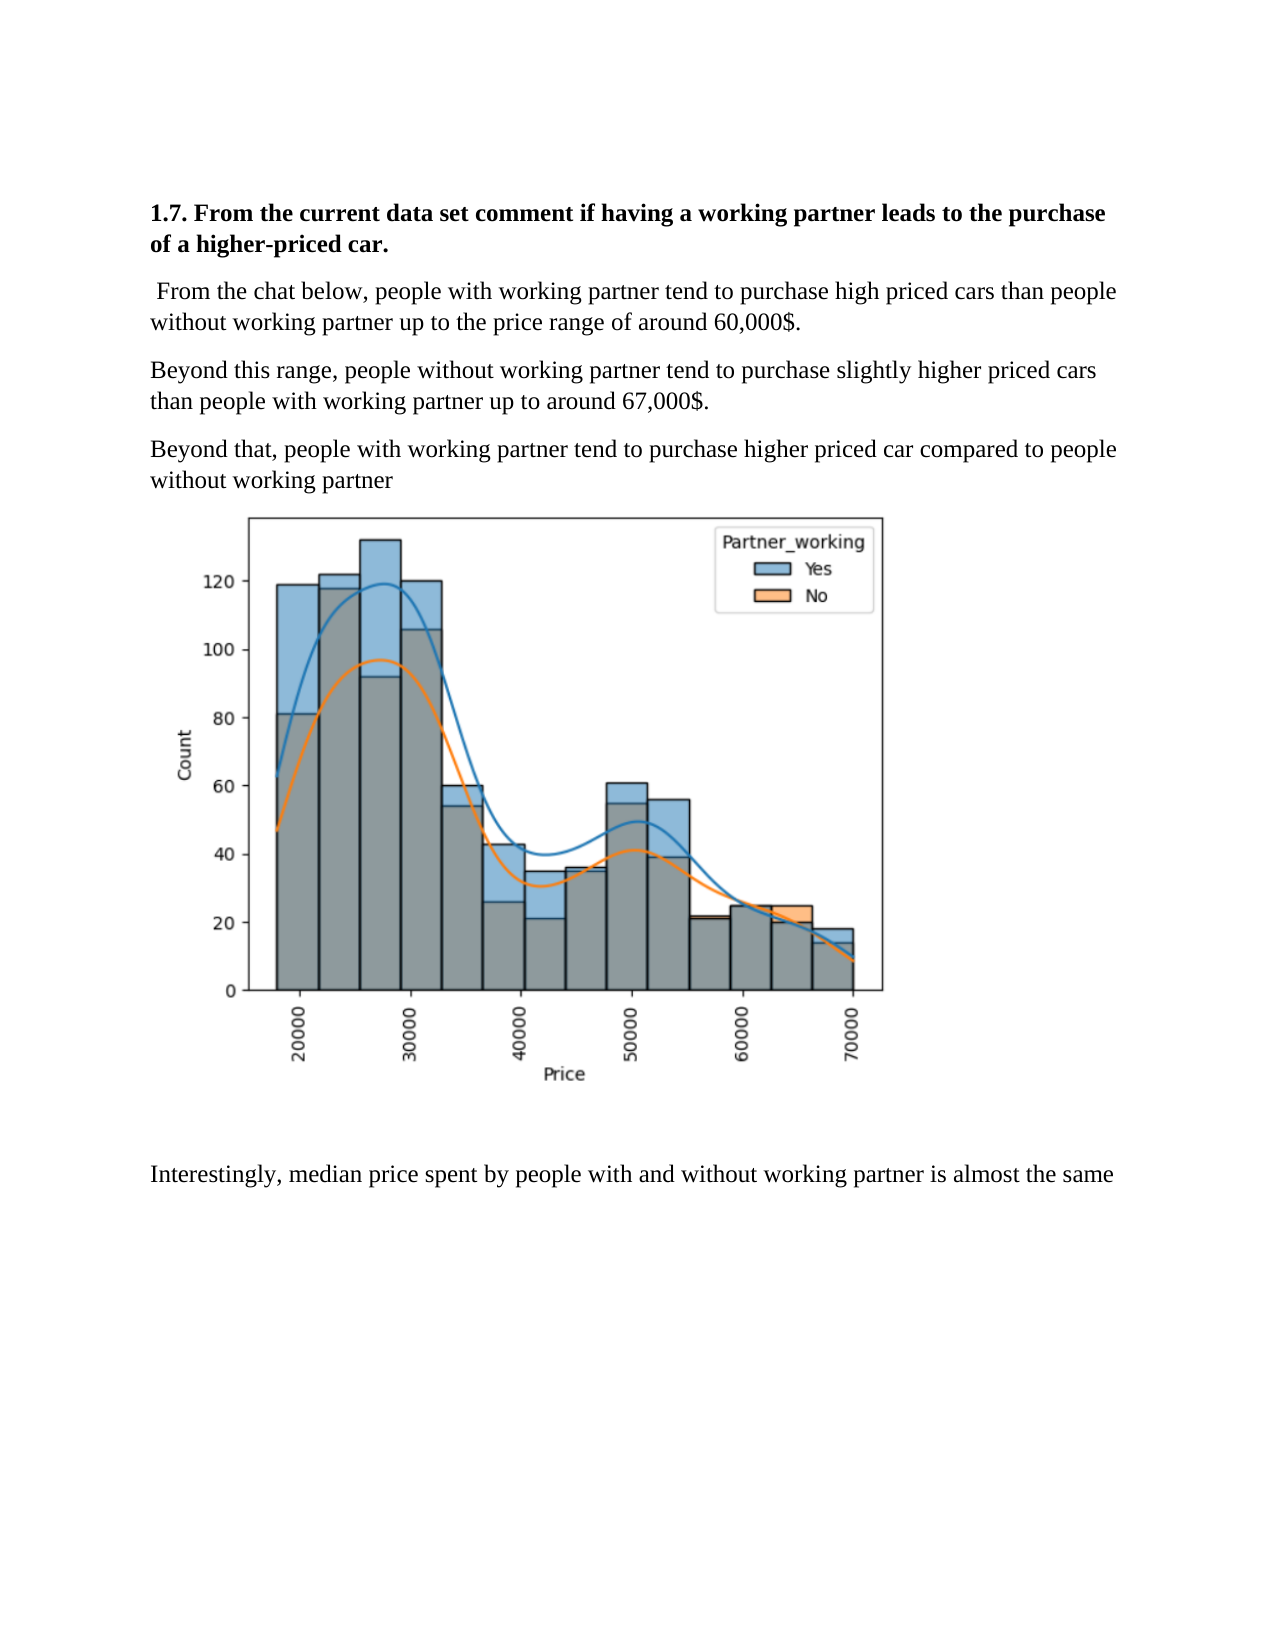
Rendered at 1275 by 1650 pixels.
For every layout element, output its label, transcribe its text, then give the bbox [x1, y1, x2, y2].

text From the chat below, people with working partner tend to purchase high priced cars than people without working partner up to the price range of around 60,000$. [150, 276, 1125, 336]
text Interestingly, median price spent by people with and without working partner is almost the same [150, 1159, 1125, 1188]
text 1.7. From the current data set comment if having a working partner leads to the purchase of a higher-priced car. [150, 198, 1125, 257]
text Beyond this range, people without working partner tend to purchase slightly higher priced cars than people with working partner up to around 67,000$. [150, 355, 1125, 415]
text Beyond that, people with working partner tend to purchase higher priced car compared to people without working partner [150, 434, 1125, 494]
